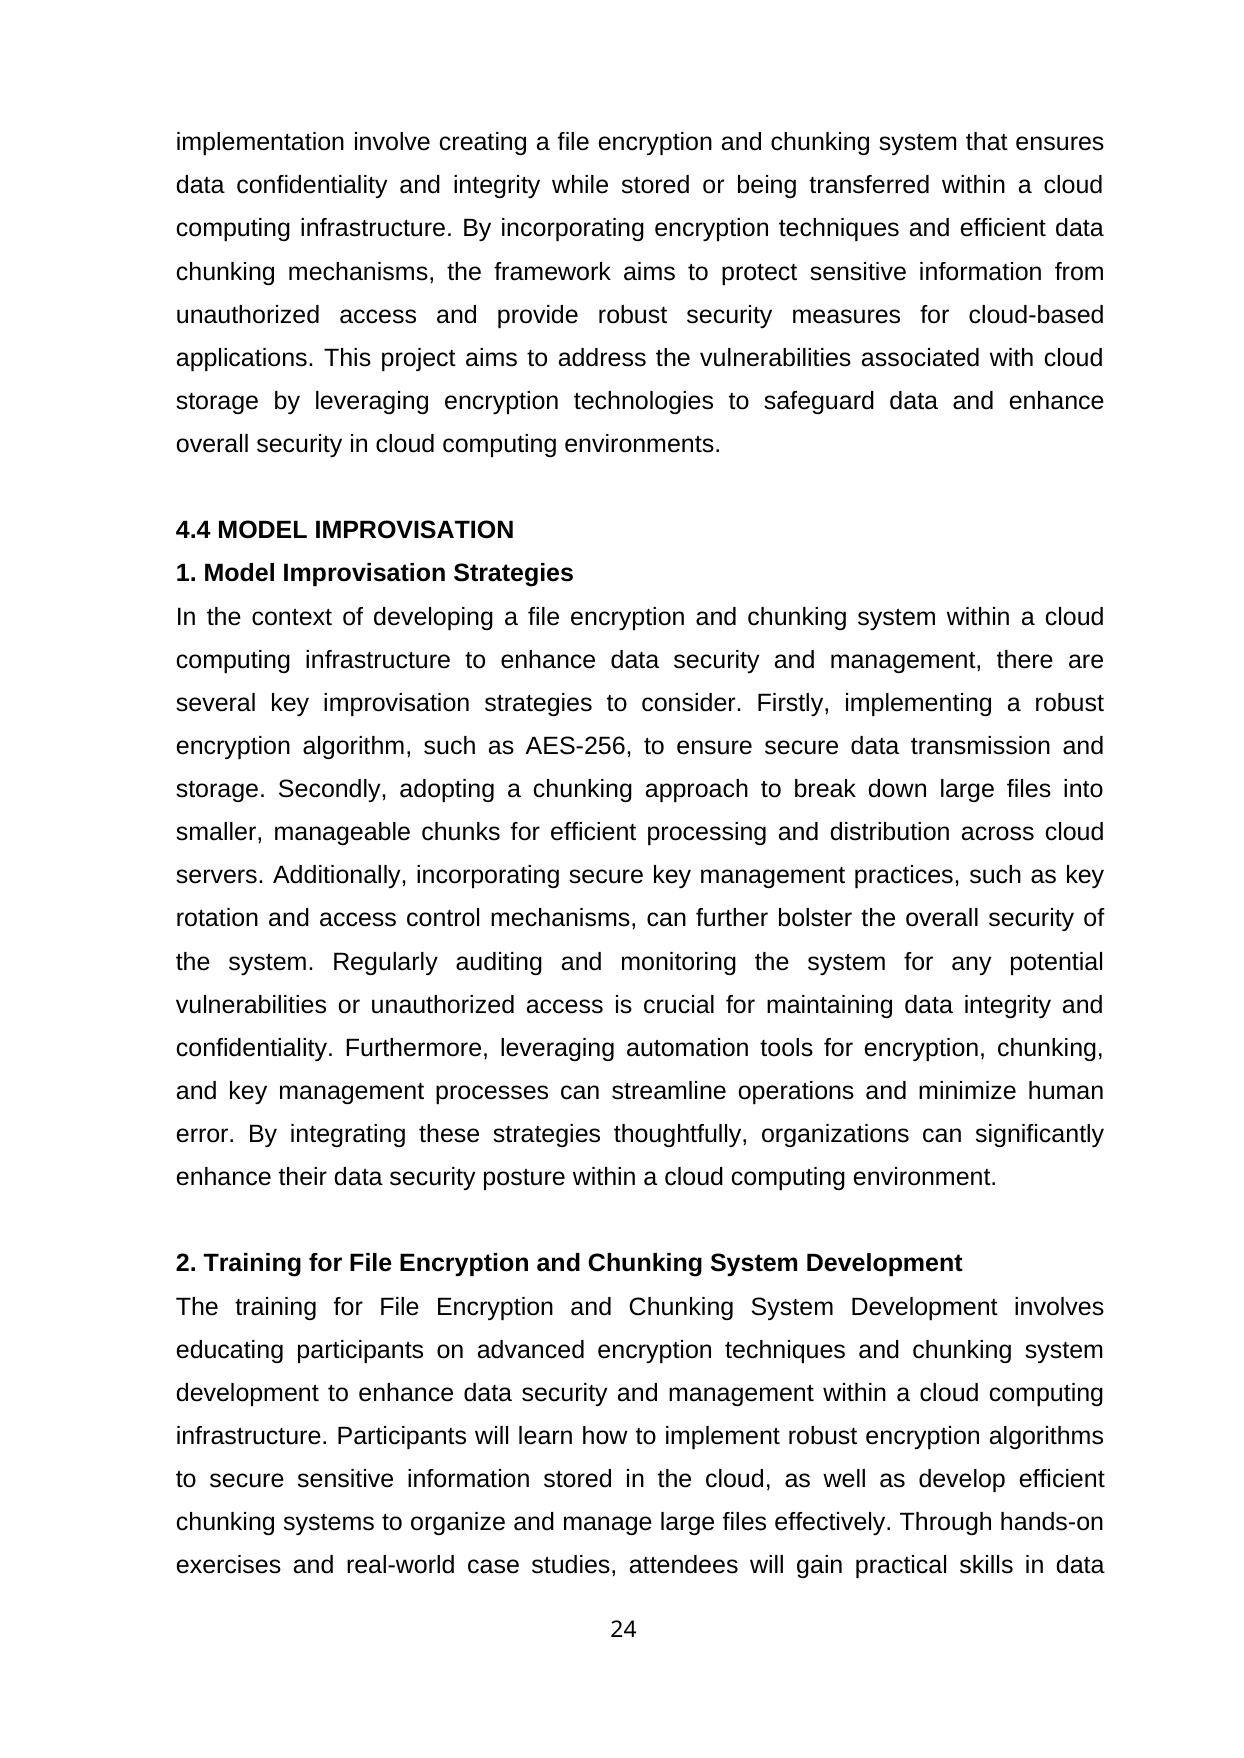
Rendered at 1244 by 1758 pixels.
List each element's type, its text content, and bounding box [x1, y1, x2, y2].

text 1. Model Improvisation Strategies [176, 558, 1106, 587]
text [176, 127, 1106, 458]
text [176, 1291, 1106, 1579]
text 2. Training for File Encryption and Chunking System Development [176, 1248, 1106, 1277]
text 4.4 MODEL IMPROVISATION [176, 515, 1106, 544]
text In the context of developing a file encryption and chunking system within a cloud computing infrastructure to enhance data security and management, there are several key improvisation strategies to consider. Firstly, implementing a robust encryption algorithm, such as AES-256, to ensure secure data transmission and storage. Secondly, adopting a chunking approach to break down large files into smaller, manageable chunks for efficient processing and distribution across cloud servers. Additionally, incorporating secure key management practices, such as key rotation and access control mechanisms, can further bolster the overall security of the system. Regularly auditing and monitoring the system for any potential vulnerabilities or unauthorized access is crucial for maintaining data integrity and confidentiality. Furthermore, leveraging automation tools for encryption, chunking, and key management processes can streamline operations and minimize human error. By integrating these strategies thoughtfully, organizations can significantly enhance their data security posture within a cloud computing environment. [176, 601, 1106, 1191]
